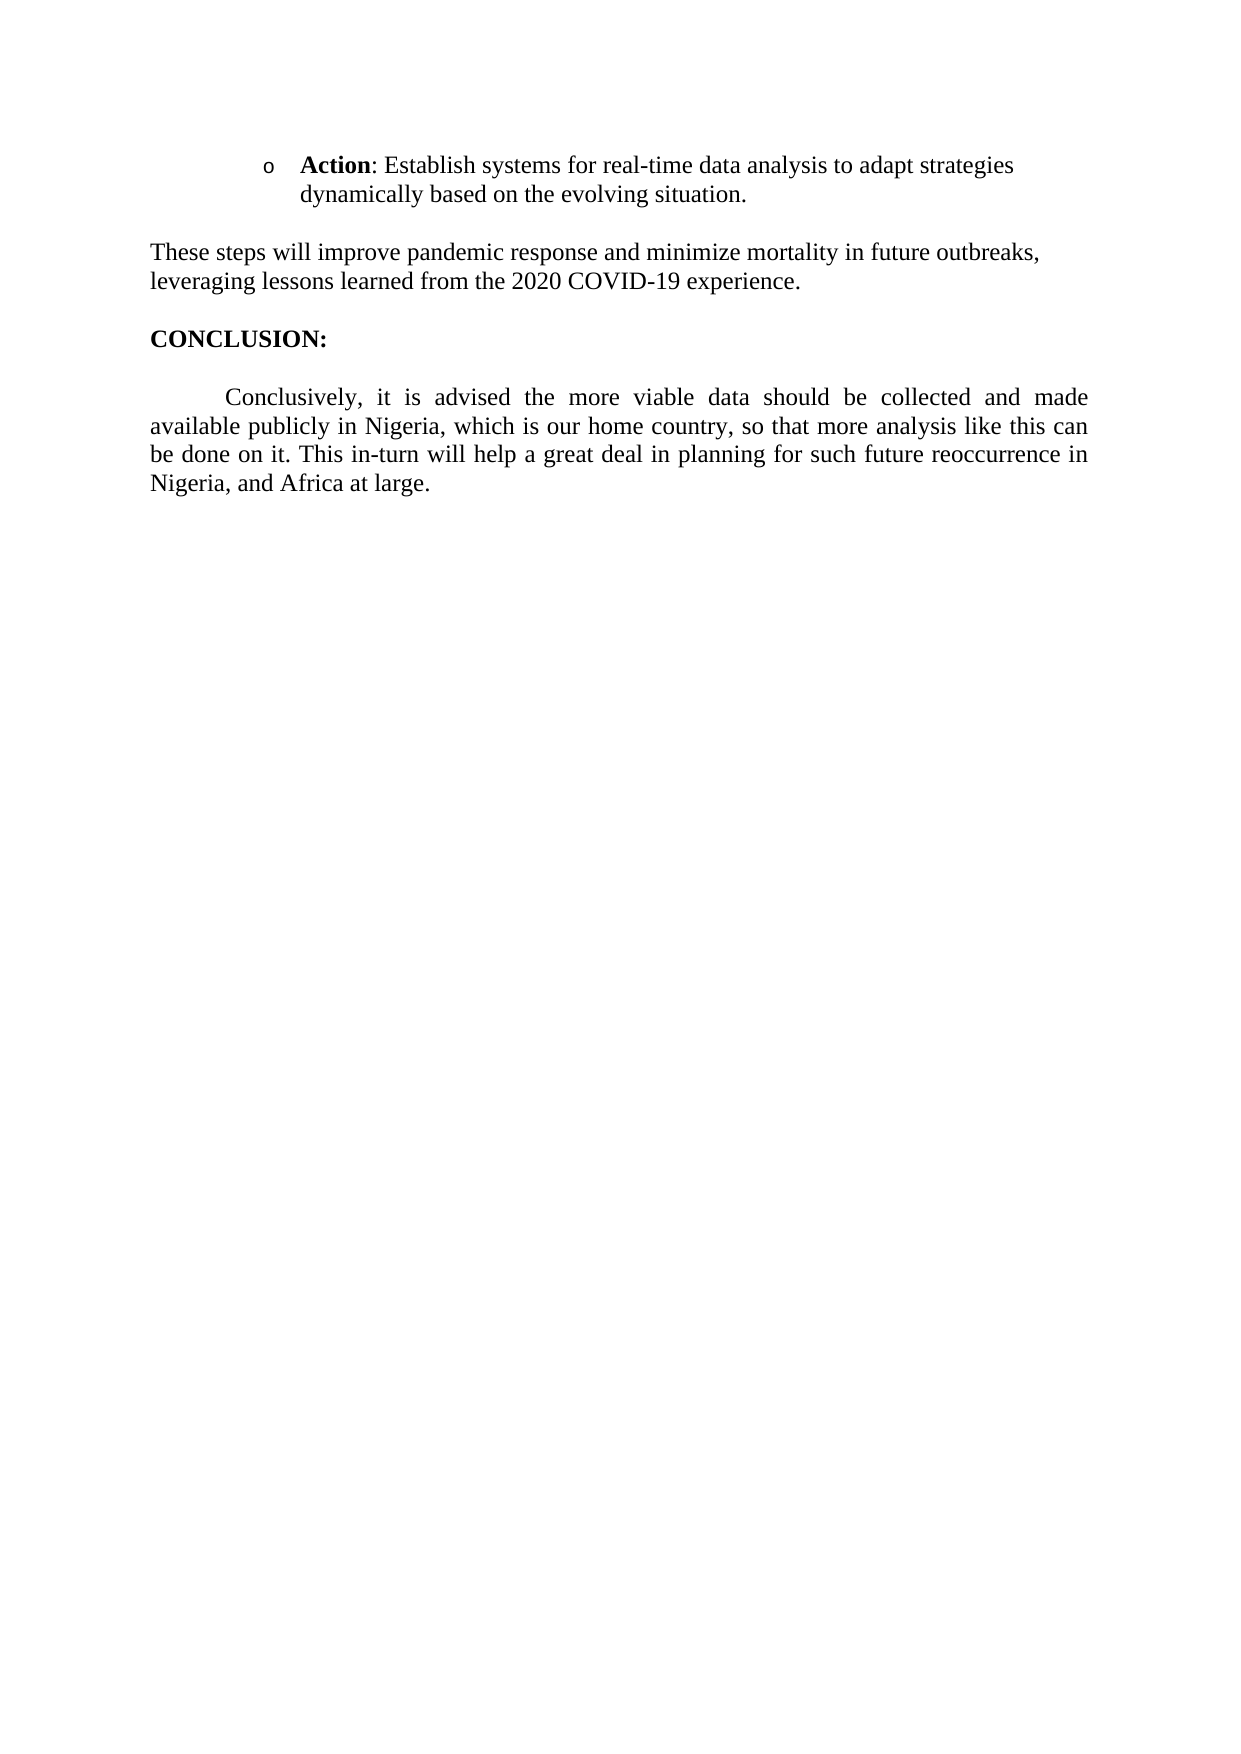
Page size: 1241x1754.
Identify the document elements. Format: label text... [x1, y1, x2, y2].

text Conclusively, it is advised the more viable data should be collected and made available publicly in Nigeria, which is our home country, so that more analysis like this can be done on it. This in-turn will help a great deal in planning for such future reoccurrence in Nigeria, and Africa at large. [150, 382, 1090, 497]
list Action: Establish systems for real-time data analysis to adapt strategies dynamically based on the evolving situation. [262, 150, 1090, 208]
text These steps will improve pandemic response and minimize mortality in future outbreaks, leveraging lessons learned from the 2020 COVID-19 experience. [150, 237, 1090, 295]
text CONCLUSION: [150, 324, 1090, 353]
